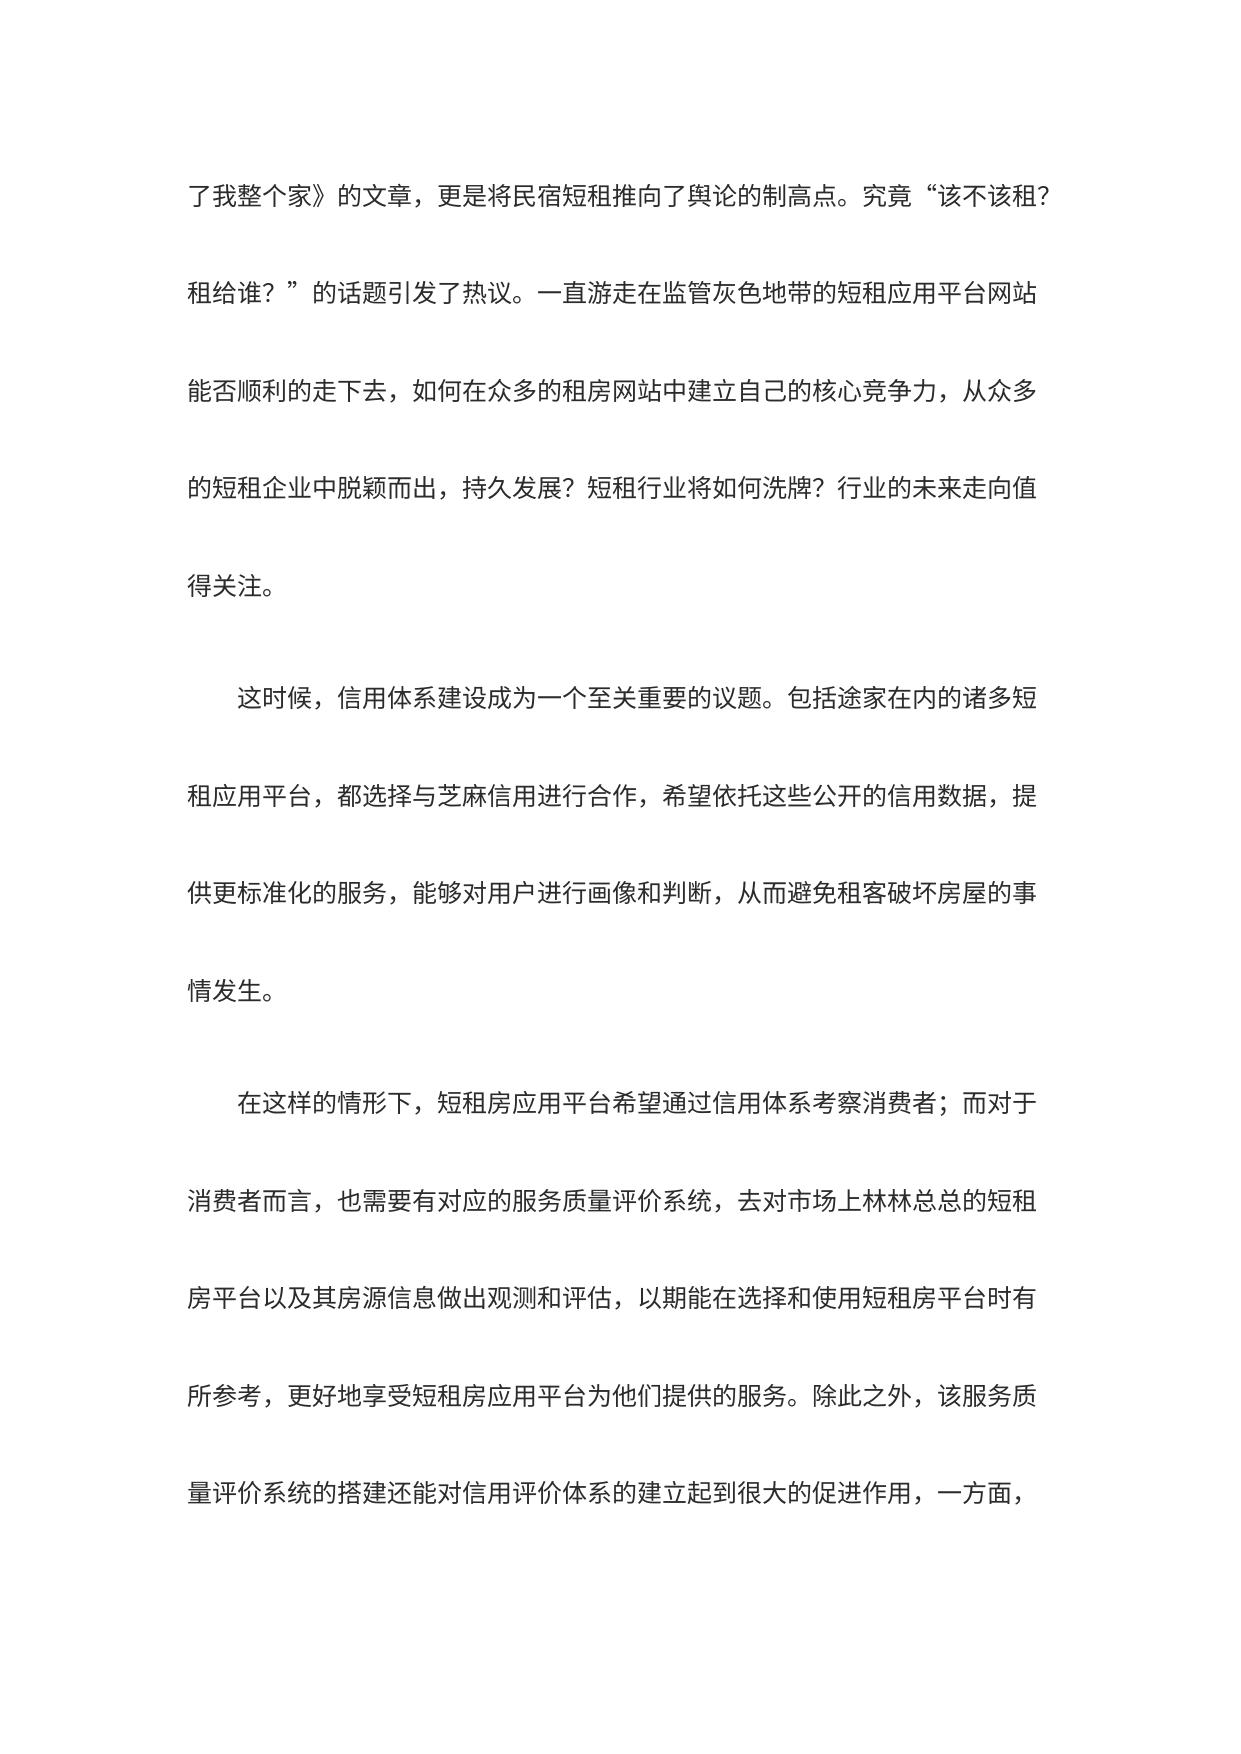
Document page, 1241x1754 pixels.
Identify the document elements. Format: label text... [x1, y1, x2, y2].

text 这时候，信用体系建设成为一个至关重要的议题。包括途家在内的诸多短租应用平台，都选择与芝麻信用进行合作，希望依托这些公开的信用数据，提供更标准化的服务，能够对用户进行画像和判断，从而避免租客破坏房屋的事情发生。 [187, 664, 1053, 1022]
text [187, 1069, 1053, 1524]
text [187, 162, 1053, 617]
